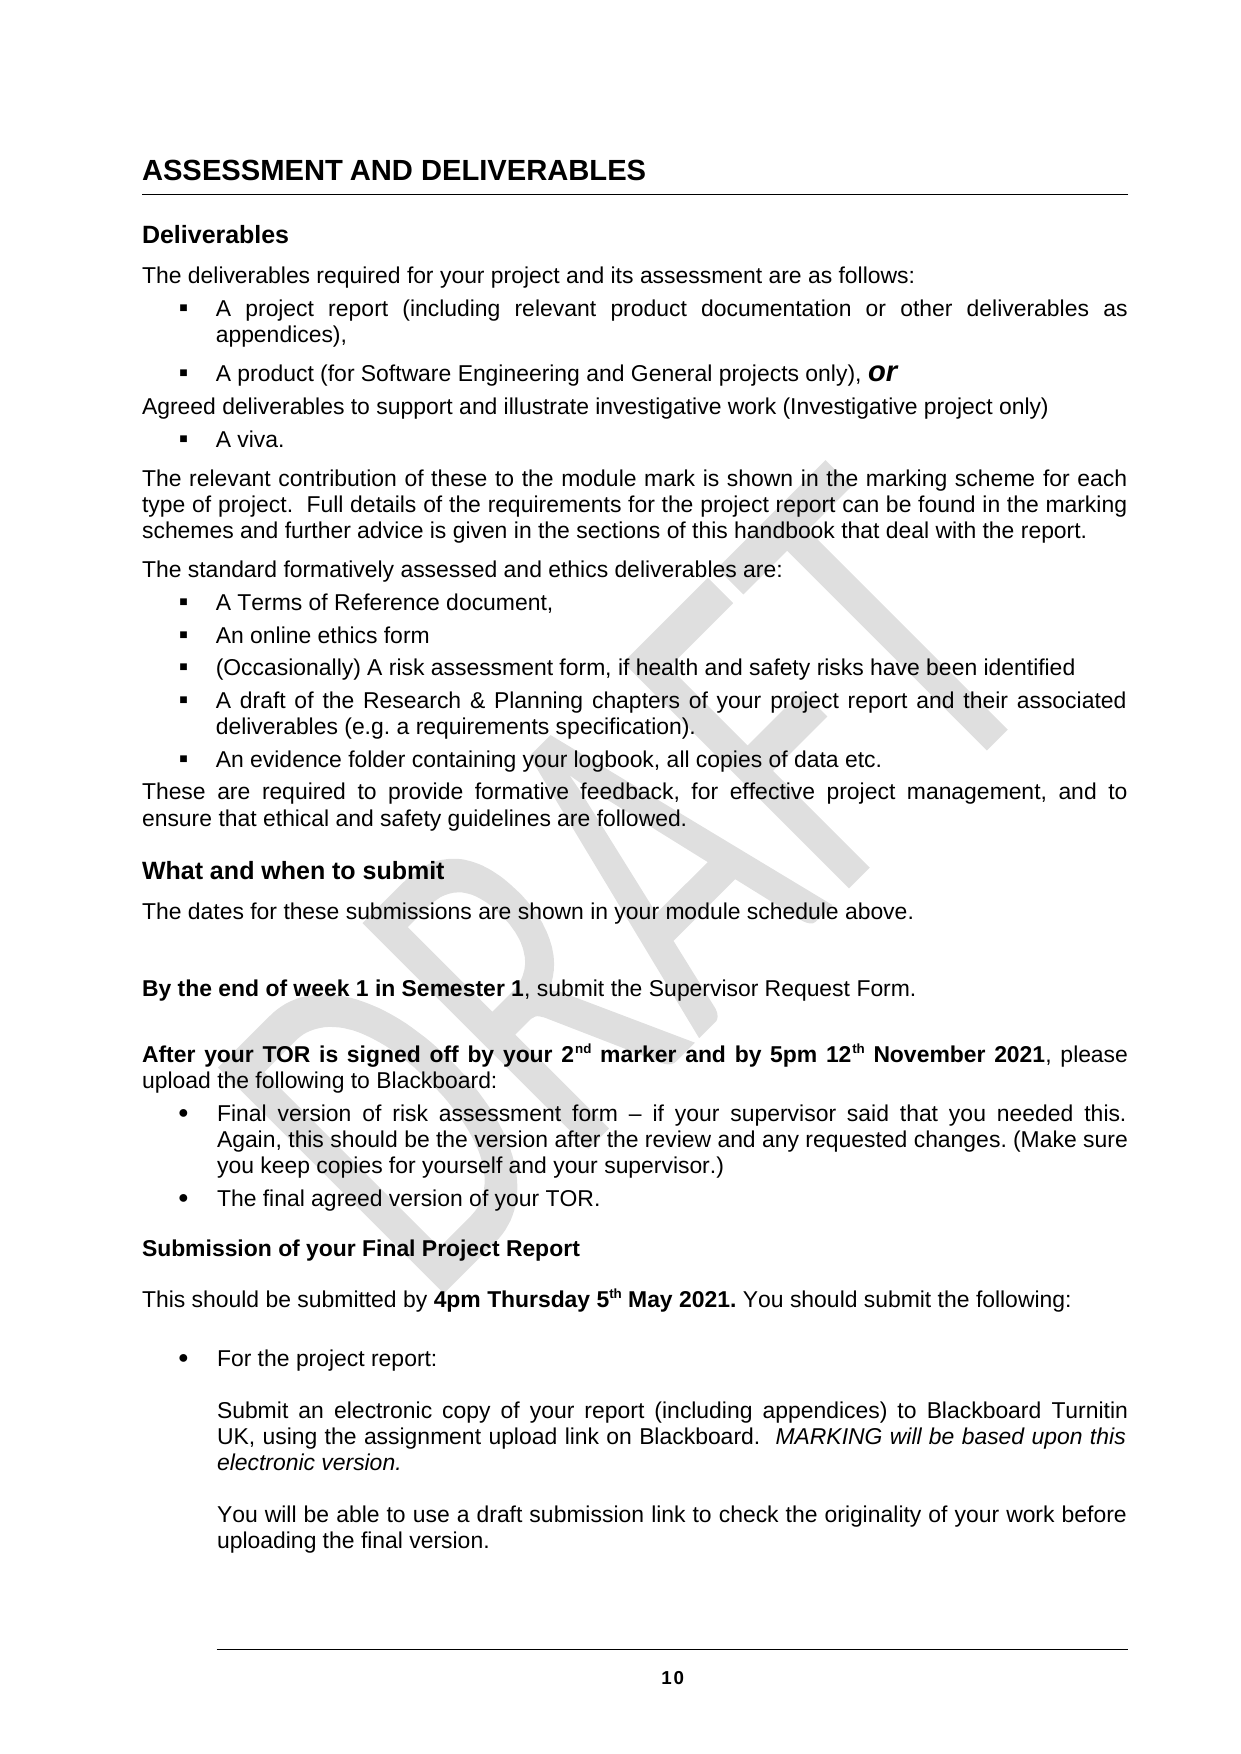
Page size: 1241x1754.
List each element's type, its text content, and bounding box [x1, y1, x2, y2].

text You will be able to use a draft submission link to check the originality of your work before uploading the final version. [217, 1501, 1128, 1553]
list An evidence folder containing your logbook, all copies of data etc. [178, 746, 1128, 772]
list Final version of risk assessment form – if your supervisor said that you needed this. Again, this should be the version after the review and any requested changes. (Make sure you keep copies for yourself and your supervisor.) [179, 1099, 1128, 1179]
list The final agreed version of your TOR. [179, 1185, 1128, 1211]
subtitle Assessment and Deliverables [142, 150, 1128, 194]
list An online ethics form [178, 622, 1128, 648]
subtitle Deliverables [142, 220, 1128, 249]
text Submit an electronic copy of your report (including appendices) to Blackboard Turnitin UK, using the assignment upload link on Blackboard. MARKING will be based upon this electronic version. [217, 1397, 1128, 1476]
list (Occasionally) A risk assessment form, if health and safety risks have been identified [178, 654, 1128, 681]
list A Terms of Reference document, [178, 589, 1128, 615]
text This should be submitted by 4pm Thursday 5th May 2021. You should submit the following: [142, 1286, 1128, 1313]
list A product (for Software Engineering and General projects only), or [178, 353, 1128, 387]
subtitle What and when to submit [142, 856, 1128, 885]
text The relevant contribution of these to the module mark is shown in the marking scheme for each type of project. Full details of the requirements for the project report can be found in the marking schemes and further advice is given in the sections of this handbook that deal with the report. [142, 465, 1128, 544]
text The standard formatively assessed and ethics deliverables are: [142, 556, 1128, 583]
list A project report (including relevant product documentation or other deliverables as appendices), [178, 294, 1128, 347]
list For the project report: [179, 1345, 1128, 1372]
text By the end of week 1 in Semester 1, submit the Supervisor Request Form. [142, 975, 1128, 1002]
list A draft of the Research & Planning chapters of your project report and their associated deliverables (e.g. a requirements specification). [178, 687, 1128, 739]
text The deliverables required for your project and its assessment are as follows: [142, 262, 1128, 288]
list A viva. [178, 426, 1128, 452]
text After your TOR is signed off by your 2nd marker and by 5pm 12th November 2021, please upload the following to Blackboard: [142, 1041, 1128, 1093]
text Agreed deliverables to support and illustrate investigative work (Investigative project only) [142, 393, 1128, 420]
subtitle Submission of your Final Project Report [142, 1236, 1128, 1261]
text These are required to provide formative feedback, for effective project management, and to ensure that ethical and safety guidelines are followed. [142, 778, 1128, 831]
text The dates for these submissions are shown in your module schedule above. [142, 898, 1128, 924]
